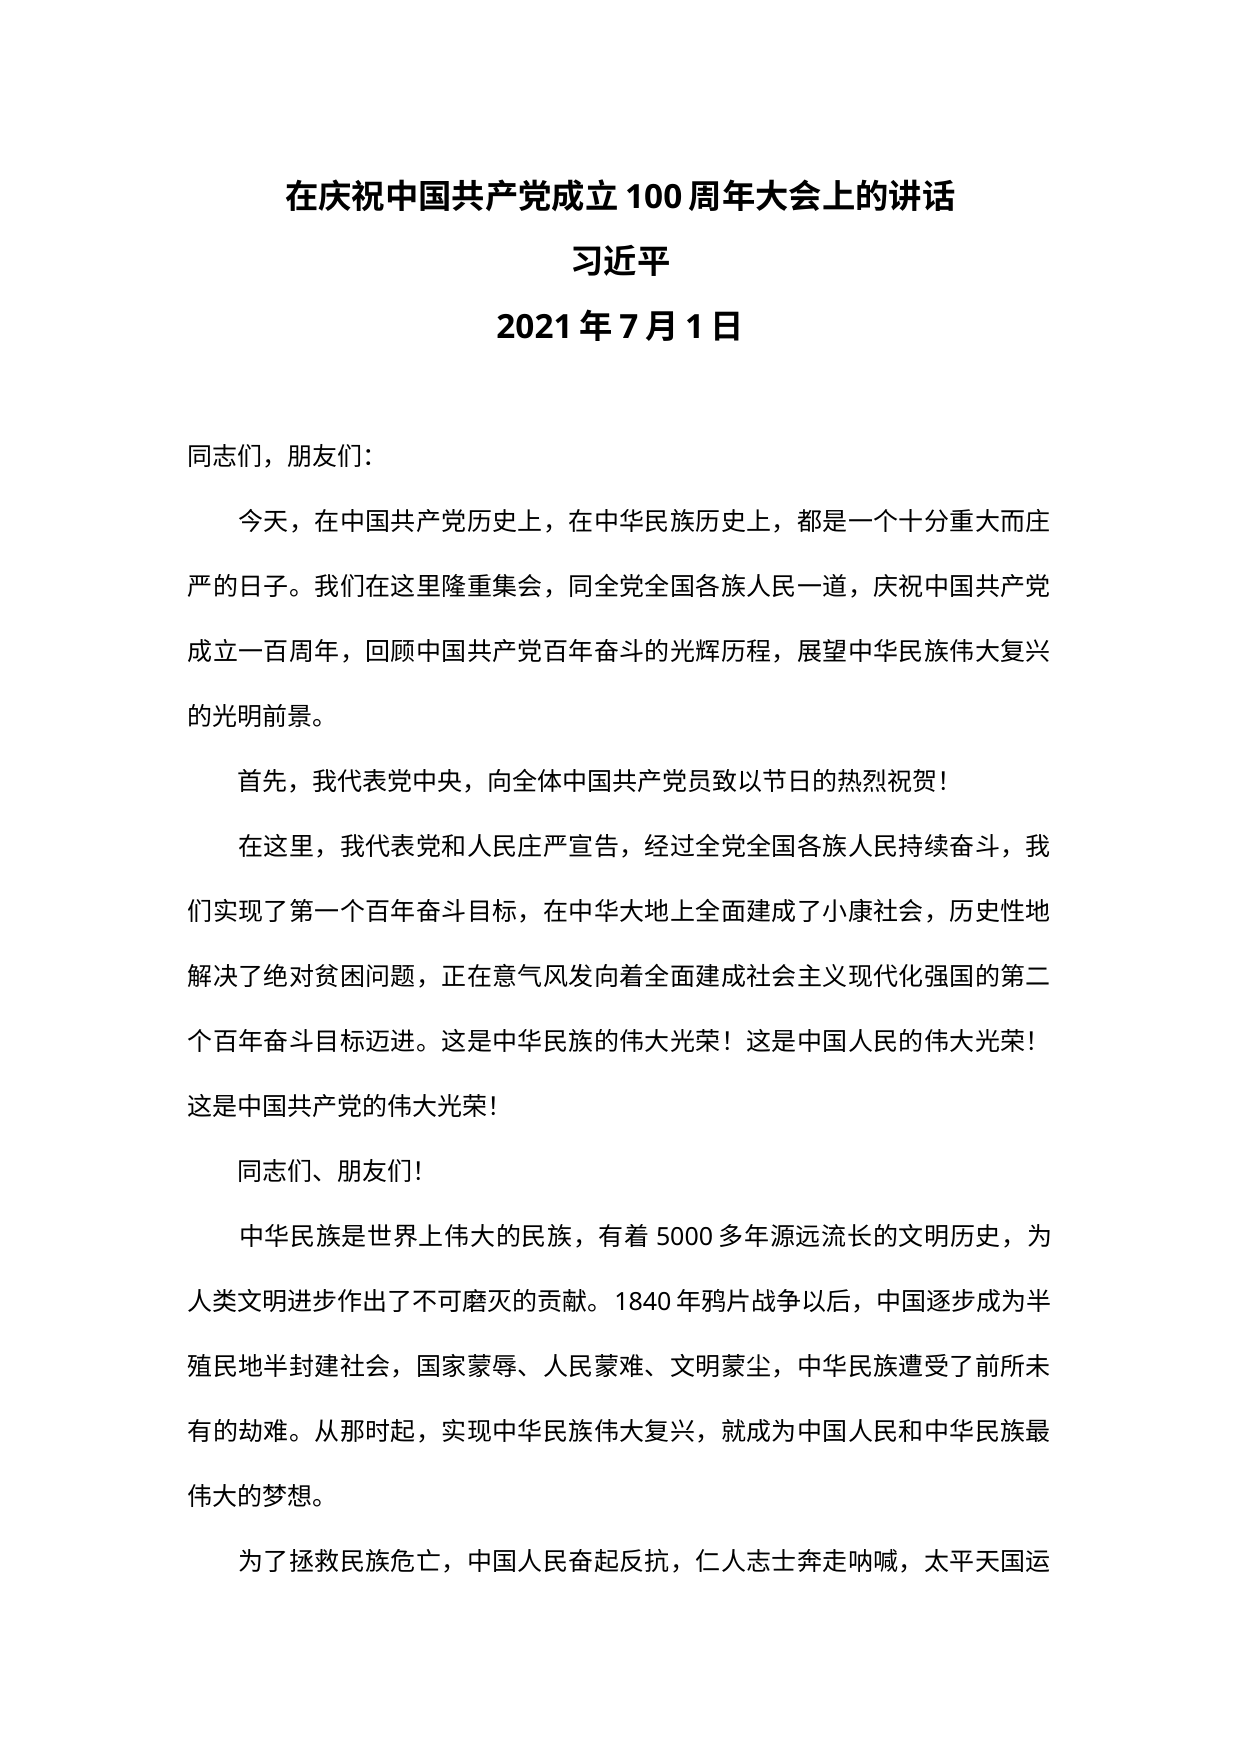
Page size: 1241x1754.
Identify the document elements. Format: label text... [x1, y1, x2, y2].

text 中华民族是世界上伟大的民族，有着5000多年源远流长的文明历史，为人类文明进步作出了不可磨灭的贡献。1840年鸦片战争以后，中国逐步成为半殖民地半封建社会，国家蒙辱、人民蒙难、文明蒙尘，中华民族遭受了前所未有的劫难。从那时起，实现中华民族伟大复兴，就成为中国人民和中华民族最伟大的梦想。 [187, 1202, 1053, 1527]
text 首先，我代表党中央，向全体中国共产党员致以节日的热烈祝贺！ [187, 747, 1053, 812]
text 在这里，我代表党和人民庄严宣告，经过全党全国各族人民持续奋斗，我们实现了第一个百年奋斗目标，在中华大地上全面建成了小康社会，历史性地解决了绝对贫困问题，正在意气风发向着全面建成社会主义现代化强国的第二个百年奋斗目标迈进。这是中华民族的伟大光荣！这是中国人民的伟大光荣！这是中国共产党的伟大光荣！ [187, 812, 1053, 1137]
text 今天，在中国共产党历史上，在中华民族历史上，都是一个十分重大而庄严的日子。我们在这里隆重集会，同全党全国各族人民一道，庆祝中国共产党成立一百周年，回顾中国共产党百年奋斗的光辉历程，展望中华民族伟大复兴的光明前景。 [187, 487, 1053, 747]
text 2021年7月1日 [187, 292, 1053, 357]
text 同志们、朋友们！ [187, 1137, 1053, 1202]
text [187, 1527, 1053, 1592]
text 习近平 [187, 227, 1053, 292]
text 同志们，朋友们： [187, 422, 1053, 487]
text 在庆祝中国共产党成立100周年大会上的讲话 [187, 162, 1053, 227]
